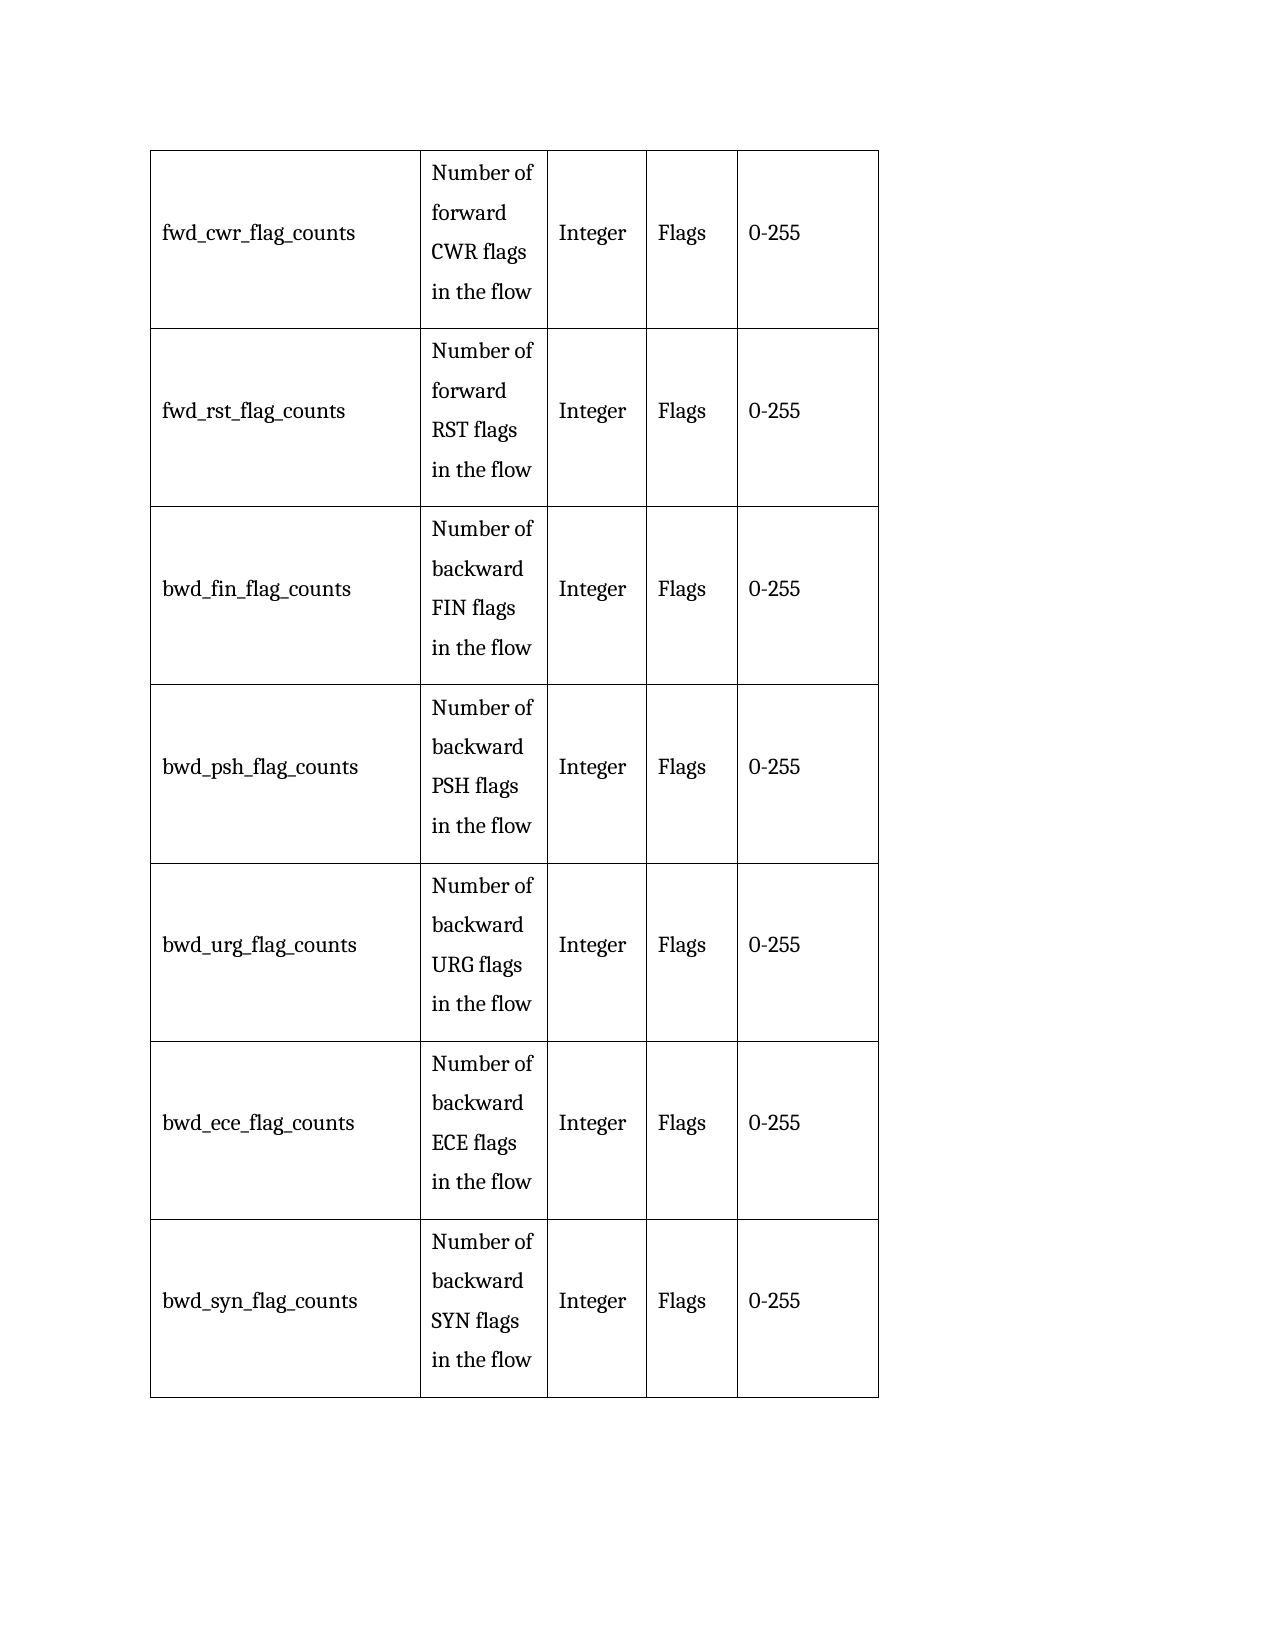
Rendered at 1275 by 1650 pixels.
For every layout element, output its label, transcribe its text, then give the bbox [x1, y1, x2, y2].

table_cell fwd_cwr_flag_counts [151, 151, 420, 328]
table_cell Number of backward FIN flags in the flow [421, 507, 547, 684]
table_cell Number of backward SYN flags in the flow [421, 1220, 547, 1397]
table_cell 0-255 [738, 1042, 878, 1219]
table_cell 0-255 [738, 151, 878, 328]
table_cell 0-255 [738, 685, 878, 862]
table_cell bwd_ece_flag_counts [151, 1042, 420, 1219]
table_cell Integer [548, 329, 646, 506]
table_cell Number of backward ECE flags in the flow [421, 1042, 547, 1219]
table_cell Number of forward RST flags in the flow [421, 329, 547, 506]
table_cell bwd_psh_flag_counts [151, 685, 420, 862]
table_cell Integer [548, 1220, 646, 1397]
table_cell Number of backward URG flags in the flow [421, 864, 547, 1041]
table_cell Flags [647, 685, 737, 862]
table_cell Integer [548, 864, 646, 1041]
table_cell Flags [647, 864, 737, 1041]
table_cell 0-255 [738, 507, 878, 684]
table_cell fwd_rst_flag_counts [151, 329, 420, 506]
table_cell Flags [647, 1042, 737, 1219]
table_cell bwd_fin_flag_counts [151, 507, 420, 684]
table_cell bwd_urg_flag_counts [151, 864, 420, 1041]
table_cell Integer [548, 151, 646, 328]
table_cell 0-255 [738, 864, 878, 1041]
table_cell Integer [548, 685, 646, 862]
table_cell Number of forward CWR flags in the flow [421, 151, 547, 328]
table_cell Flags [647, 329, 737, 506]
table_cell Flags [647, 507, 737, 684]
table_cell Number of backward PSH flags in the flow [421, 685, 547, 862]
table_cell Flags [647, 1220, 737, 1397]
table_cell Integer [548, 507, 646, 684]
table_cell 0-255 [738, 1220, 878, 1397]
table_cell 0-255 [738, 329, 878, 506]
table_cell Integer [548, 1042, 646, 1219]
table_cell bwd_syn_flag_counts [151, 1220, 420, 1397]
table_cell Flags [647, 151, 737, 328]
